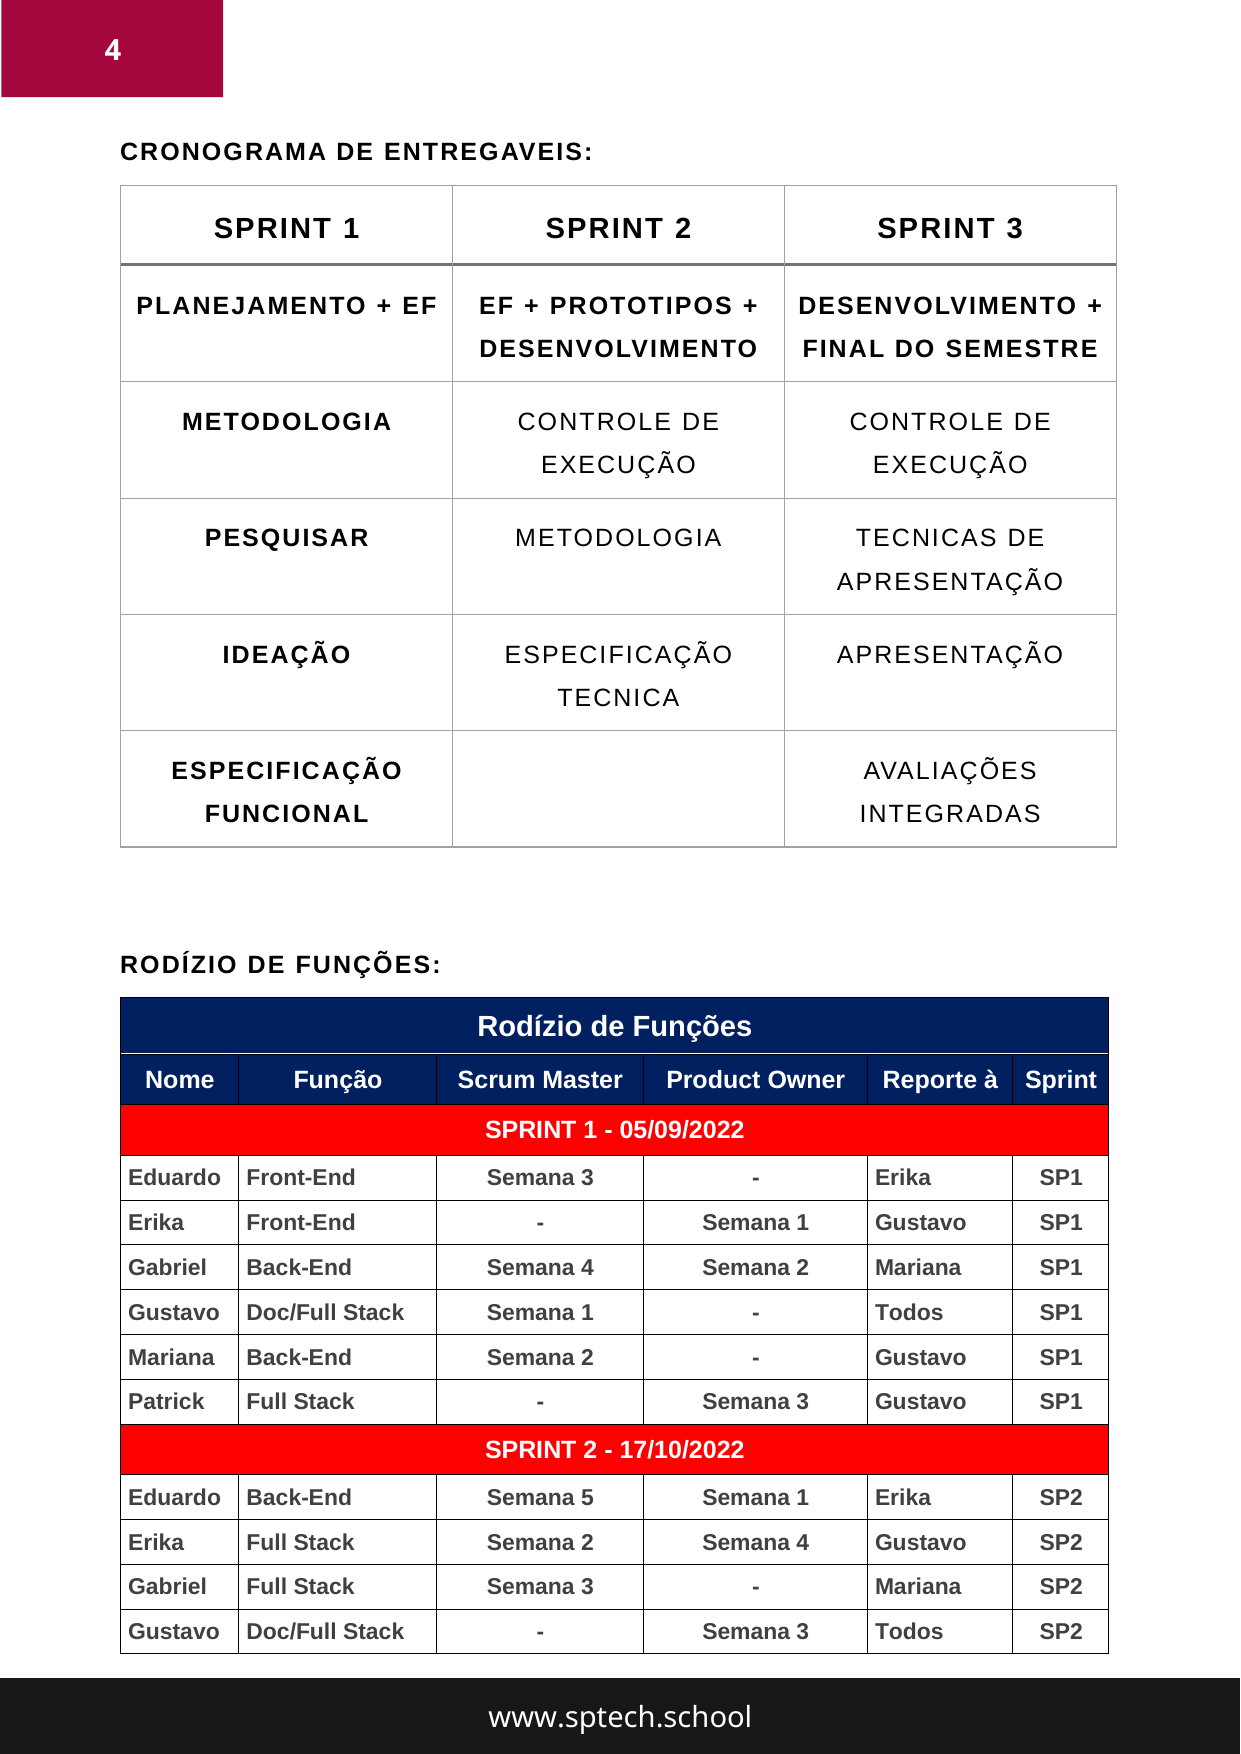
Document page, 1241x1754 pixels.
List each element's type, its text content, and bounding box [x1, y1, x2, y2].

table_cell SP1 [1013, 1290, 1108, 1334]
table_header Rodízio de Funções [121, 998, 1108, 1053]
table_cell - [644, 1290, 867, 1334]
table_cell Semana 3 [644, 1380, 867, 1423]
table_cell pesquisar [121, 499, 452, 614]
table_cell Semana 2 [437, 1335, 643, 1379]
table_cell Product Owner [644, 1055, 867, 1104]
table_cell Reporte à [868, 1055, 1012, 1104]
table_cell CONTROLE DE EXECUÇÃO [785, 382, 1116, 497]
table_cell Semana 1 [644, 1475, 867, 1519]
table_cell Full Stack [239, 1565, 436, 1608]
table_cell SP1 [1013, 1335, 1108, 1379]
table_cell Semana 2 [437, 1520, 643, 1564]
table_cell Eduardo [121, 1475, 238, 1519]
table_cell Scrum Master [437, 1055, 643, 1104]
table_cell ideação [121, 615, 452, 730]
table_cell Front-End [239, 1201, 436, 1244]
table_cell dESENVOLVIMENTO + FINAL DO SEMESTRE [785, 266, 1116, 381]
table_cell - [437, 1201, 643, 1244]
table_cell Planejamento + ef [121, 266, 452, 381]
table_cell Função [239, 1055, 436, 1104]
table_cell SPRINT 2 - 17/10/2022 [121, 1425, 1108, 1474]
table_cell Gustavo [868, 1380, 1012, 1423]
subtitle RODÍZIO DE FUNÇÕES: [120, 949, 1120, 978]
table_cell Full Stack [239, 1380, 436, 1423]
table_cell Mariana [121, 1335, 238, 1379]
table_cell - [644, 1565, 867, 1608]
table_cell SP2 [1013, 1610, 1108, 1653]
table_cell Patrick [121, 1380, 238, 1423]
table_cell - [437, 1380, 643, 1423]
table_cell Semana 1 [437, 1290, 643, 1334]
table_cell SP2 [1013, 1520, 1108, 1564]
table_cell Todos [868, 1290, 1012, 1334]
table_cell Mariana [868, 1245, 1012, 1289]
table_cell SP2 [1013, 1565, 1108, 1608]
table_cell Back-End [239, 1475, 436, 1519]
table_cell - [644, 1156, 867, 1199]
table_cell Erika [868, 1475, 1012, 1519]
table_cell Semana 1 [644, 1201, 867, 1244]
table_cell Gustavo [868, 1201, 1012, 1244]
table_cell Doc/Full Stack [239, 1610, 436, 1653]
table_cell SP1 [1013, 1156, 1108, 1199]
table_cell Back-End [239, 1245, 436, 1289]
table_cell Gustavo [121, 1610, 238, 1653]
table_cell ESPECIFICAÇÃO TECNICA [453, 615, 784, 730]
table_cell Nome [121, 1055, 238, 1104]
table_cell Gustavo [868, 1520, 1012, 1564]
table_cell Semana 3 [437, 1156, 643, 1199]
table_header sprint 2 [453, 186, 784, 263]
table_cell Erika [868, 1156, 1012, 1199]
table_cell Gustavo [121, 1290, 238, 1334]
table_cell Eduardo [121, 1156, 238, 1199]
subtitle CRONOGRAMA de entregaveis: [120, 137, 1120, 166]
table_cell SP1 [1013, 1201, 1108, 1244]
table_cell SP1 [1013, 1380, 1108, 1423]
table_cell Gabriel [121, 1565, 238, 1608]
table_cell Semana 5 [437, 1475, 643, 1519]
table_cell Semana 3 [437, 1565, 643, 1608]
table_cell - [644, 1335, 867, 1379]
table_cell ef + pROTOTIPOS + DESENVOLVIMENTO [453, 266, 784, 381]
table_cell Doc/Full Stack [239, 1290, 436, 1334]
table_cell SP2 [1013, 1475, 1108, 1519]
table_cell Mariana [868, 1565, 1012, 1608]
table_cell - [437, 1610, 643, 1653]
table_cell Sprint [1013, 1055, 1108, 1104]
table_cell Gustavo [868, 1335, 1012, 1379]
table_cell Semana 3 [644, 1610, 867, 1653]
table_cell Metodologia [121, 382, 452, 497]
table_cell Todos [868, 1610, 1012, 1653]
table_cell Semana 2 [644, 1245, 867, 1289]
table_cell SPRINT 1 - 05/09/2022 [121, 1105, 1108, 1155]
table_cell Erika [121, 1201, 238, 1244]
table_cell TECNICAS DE APRESENTAÇÃO [785, 499, 1116, 614]
table_cell Semana 4 [437, 1245, 643, 1289]
table_cell Erika [121, 1520, 238, 1564]
table_header sprint 1 [121, 186, 452, 263]
table_cell Full Stack [239, 1520, 436, 1564]
table_cell APRESENTAÇÃO [785, 615, 1116, 730]
table_cell SP1 [1013, 1245, 1108, 1289]
table_cell METODOLOGIA [453, 499, 784, 614]
table_cell Gabriel [121, 1245, 238, 1289]
table_cell Back-End [239, 1335, 436, 1379]
table_header sprint 3 [785, 186, 1116, 263]
table_cell cONTROLE DE EXECUÇÃO [453, 382, 784, 497]
table_cell Front-End [239, 1156, 436, 1199]
table_cell especificação FUNCIONAL [121, 731, 452, 846]
table_cell AVALIAÇÕES INTEGRADAS [785, 731, 1116, 846]
table_cell Semana 4 [644, 1520, 867, 1564]
table_cell [453, 731, 784, 846]
